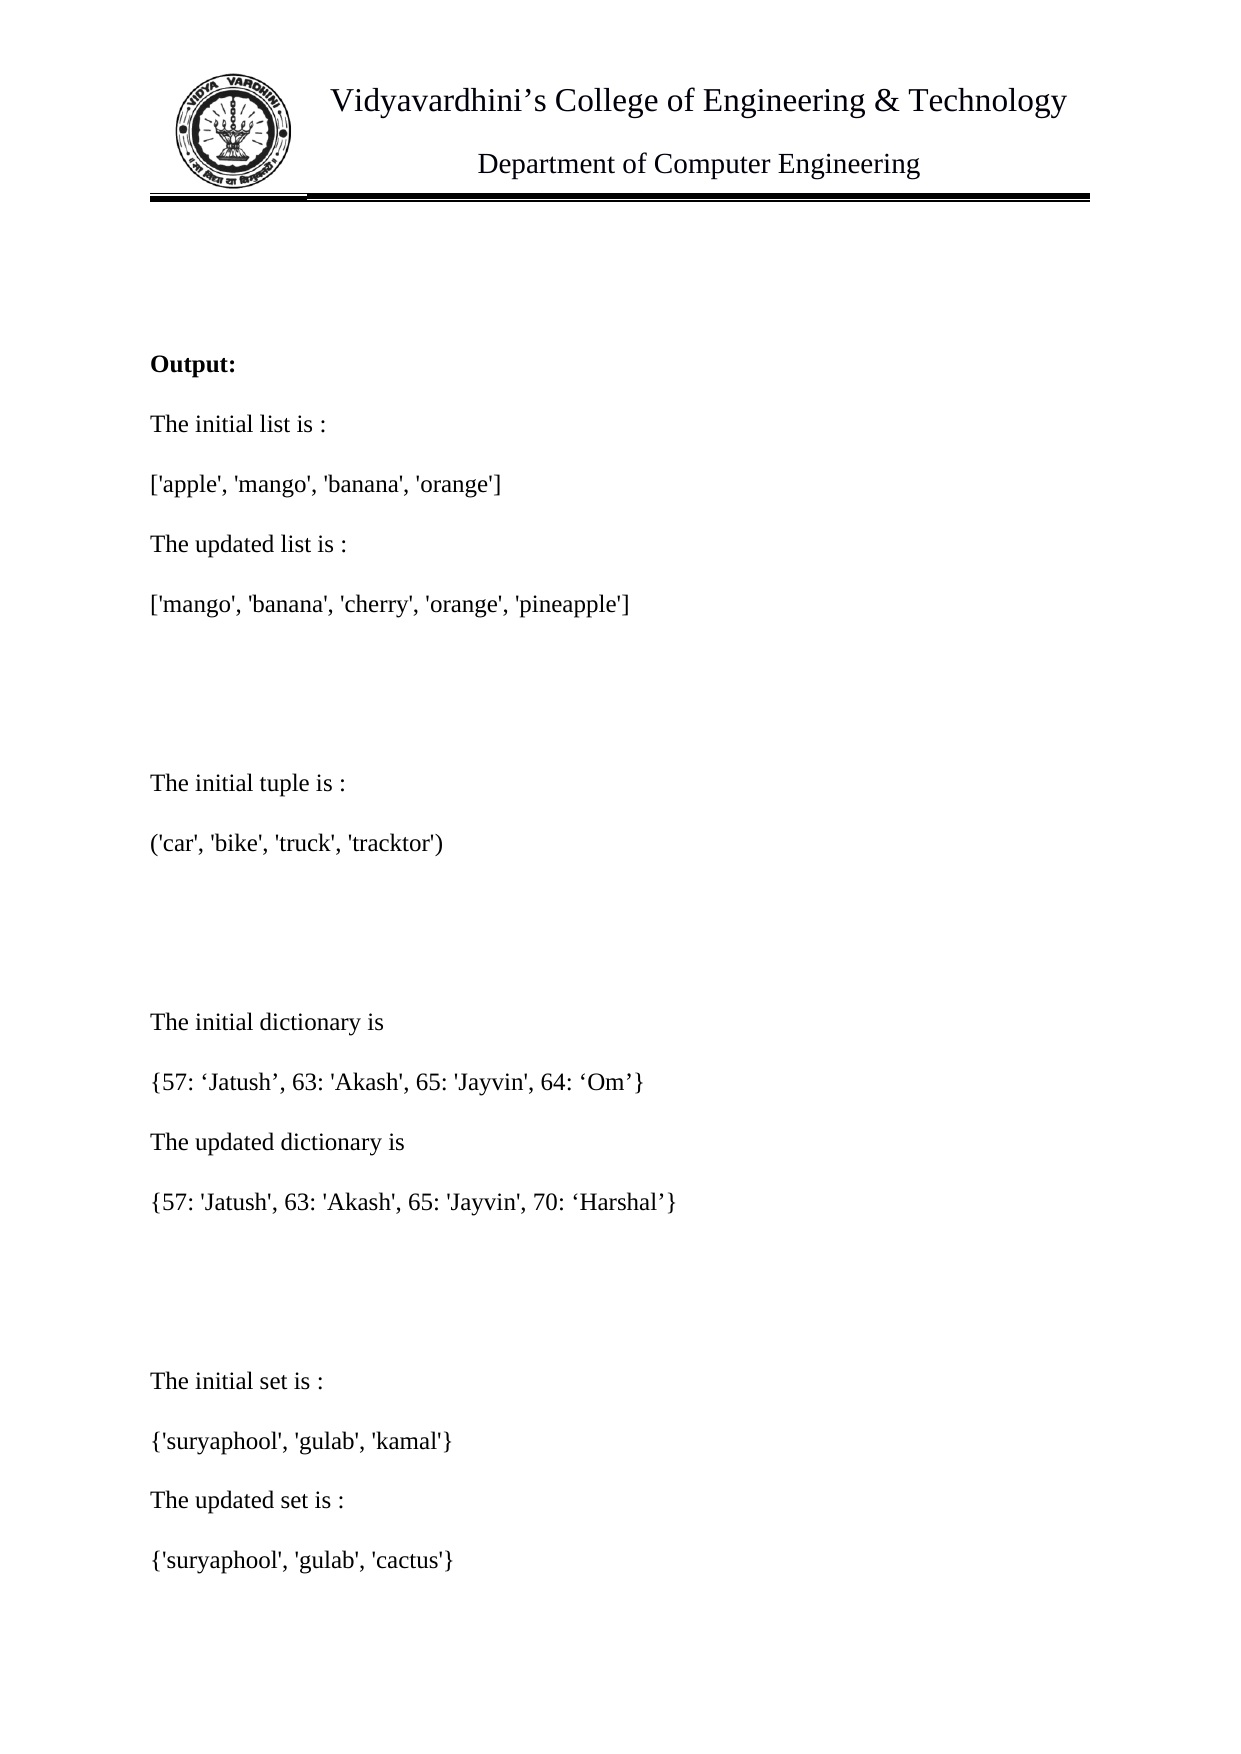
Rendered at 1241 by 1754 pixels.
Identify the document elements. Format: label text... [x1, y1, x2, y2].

text ['apple', 'mango', 'banana', 'orange'] [150, 469, 1090, 498]
text ['mango', 'banana', 'cherry', 'orange', 'pineapple'] [150, 589, 1090, 617]
text {57: ‘Jatush’, 63: 'Akash', 65: 'Jayvin', 64: ‘Om’} [150, 1067, 1090, 1096]
text {57: 'Jatush', 63: 'Akash', 65: 'Jayvin', 70: ‘Harshal’} [150, 1187, 1090, 1215]
picture [173, 73, 292, 190]
text The initial list is : [150, 409, 1090, 438]
text {'suryaphool', 'gulab', 'kamal'} [150, 1426, 1090, 1454]
text ('car', 'bike', 'truck', 'tracktor') [150, 828, 1090, 857]
text The updated dictionary is [150, 1127, 1090, 1156]
text {'suryaphool', 'gulab', 'cactus'} [150, 1545, 1090, 1574]
text The updated set is : [150, 1486, 1090, 1514]
text The initial dictionary is [150, 1007, 1090, 1036]
text The initial tuple is : [150, 768, 1090, 797]
text The updated list is : [150, 529, 1090, 558]
text The initial set is : [150, 1366, 1090, 1395]
text Output: [150, 349, 1090, 378]
